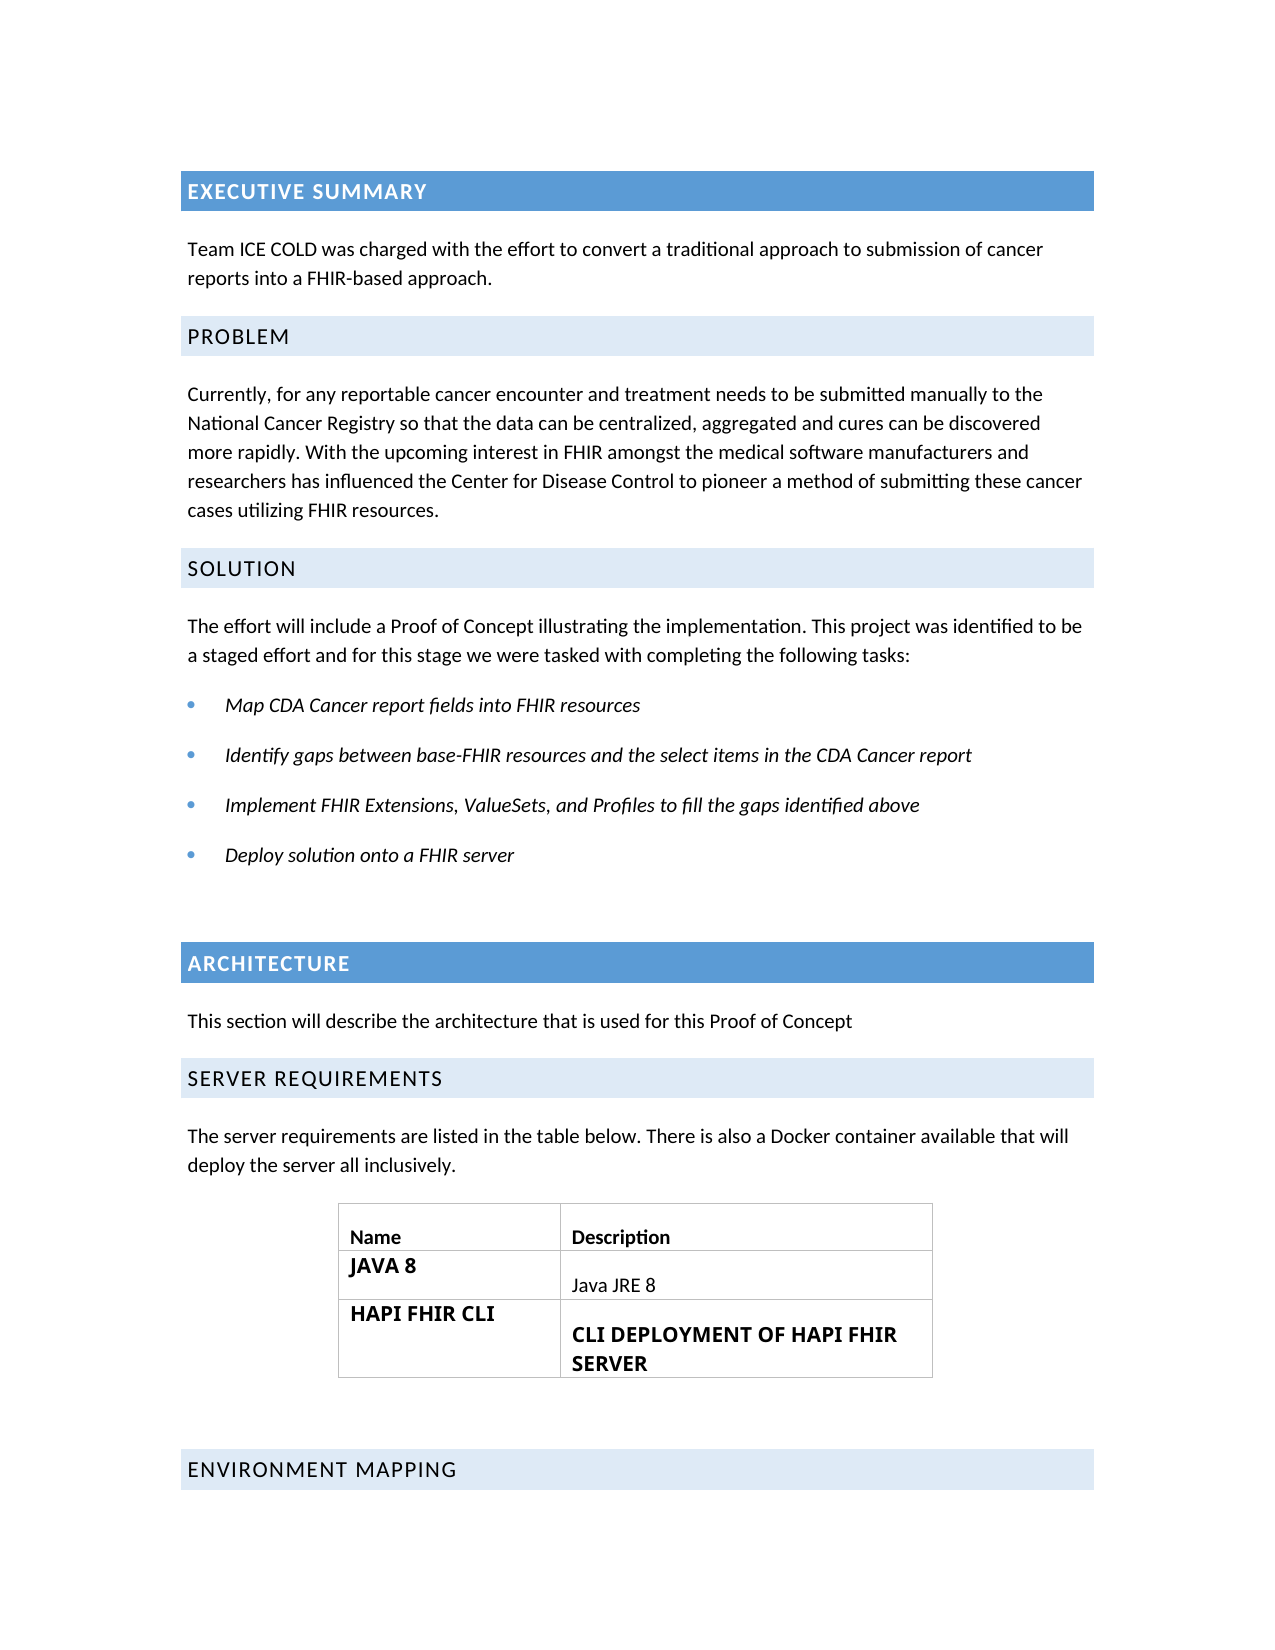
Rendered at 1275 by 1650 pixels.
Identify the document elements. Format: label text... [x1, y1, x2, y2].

subtitle Environment mapping [188, 1455, 1087, 1483]
text Currently, for any reportable cancer encounter and treatment needs to be submitted manually to the National Cancer Registry so that the data can be centralized, aggregated and cures can be discovered more rapidly. With the upcoming interest in FHIR amongst the medical software manufacturers and researchers has influenced the Center for Disease Control to pioneer a method of submitting these cancer cases utilizing FHIR resources. [187, 381, 1087, 523]
list Implement FHIR Extensions, ValueSets, and Profiles to fill the gaps identified above [187, 792, 1087, 818]
text The server requirements are listed in the table below. There is also a Docker container available that will deploy the server all inclusively. [187, 1123, 1087, 1178]
list Identify gaps between base-FHIR resources and the select items in the CDA Cancer report [187, 742, 1087, 768]
subtitle Solution [188, 554, 1087, 582]
text This section will describe the architecture that is used for this Proof of Concept [187, 1008, 1087, 1033]
table_cell Hapi FHIR CLI [339, 1300, 560, 1377]
subtitle Executive Summary [188, 177, 1087, 205]
table_cell CLI deployment of HAPI FHIR Server [561, 1300, 932, 1377]
subtitle Architecture [188, 949, 1087, 977]
table_header Description [561, 1204, 932, 1250]
table_cell Java 8 [339, 1251, 560, 1298]
subtitle Server Requirements [188, 1064, 1087, 1092]
list Deploy solution onto a FHIR server [187, 842, 1087, 868]
text Team ICE COLD was charged with the effort to convert a traditional approach to submission of cancer reports into a FHIR-based approach. [187, 236, 1087, 291]
table_header Name [339, 1204, 560, 1250]
text The effort will include a Proof of Concept illustrating the implementation. This project was identified to be a staged effort and for this stage we were tasked with completing the following tasks: [187, 613, 1087, 668]
table_cell Java JRE 8 [561, 1251, 932, 1298]
subtitle Problem [188, 322, 1087, 350]
list Map CDA Cancer report fields into FHIR resources [187, 692, 1087, 718]
